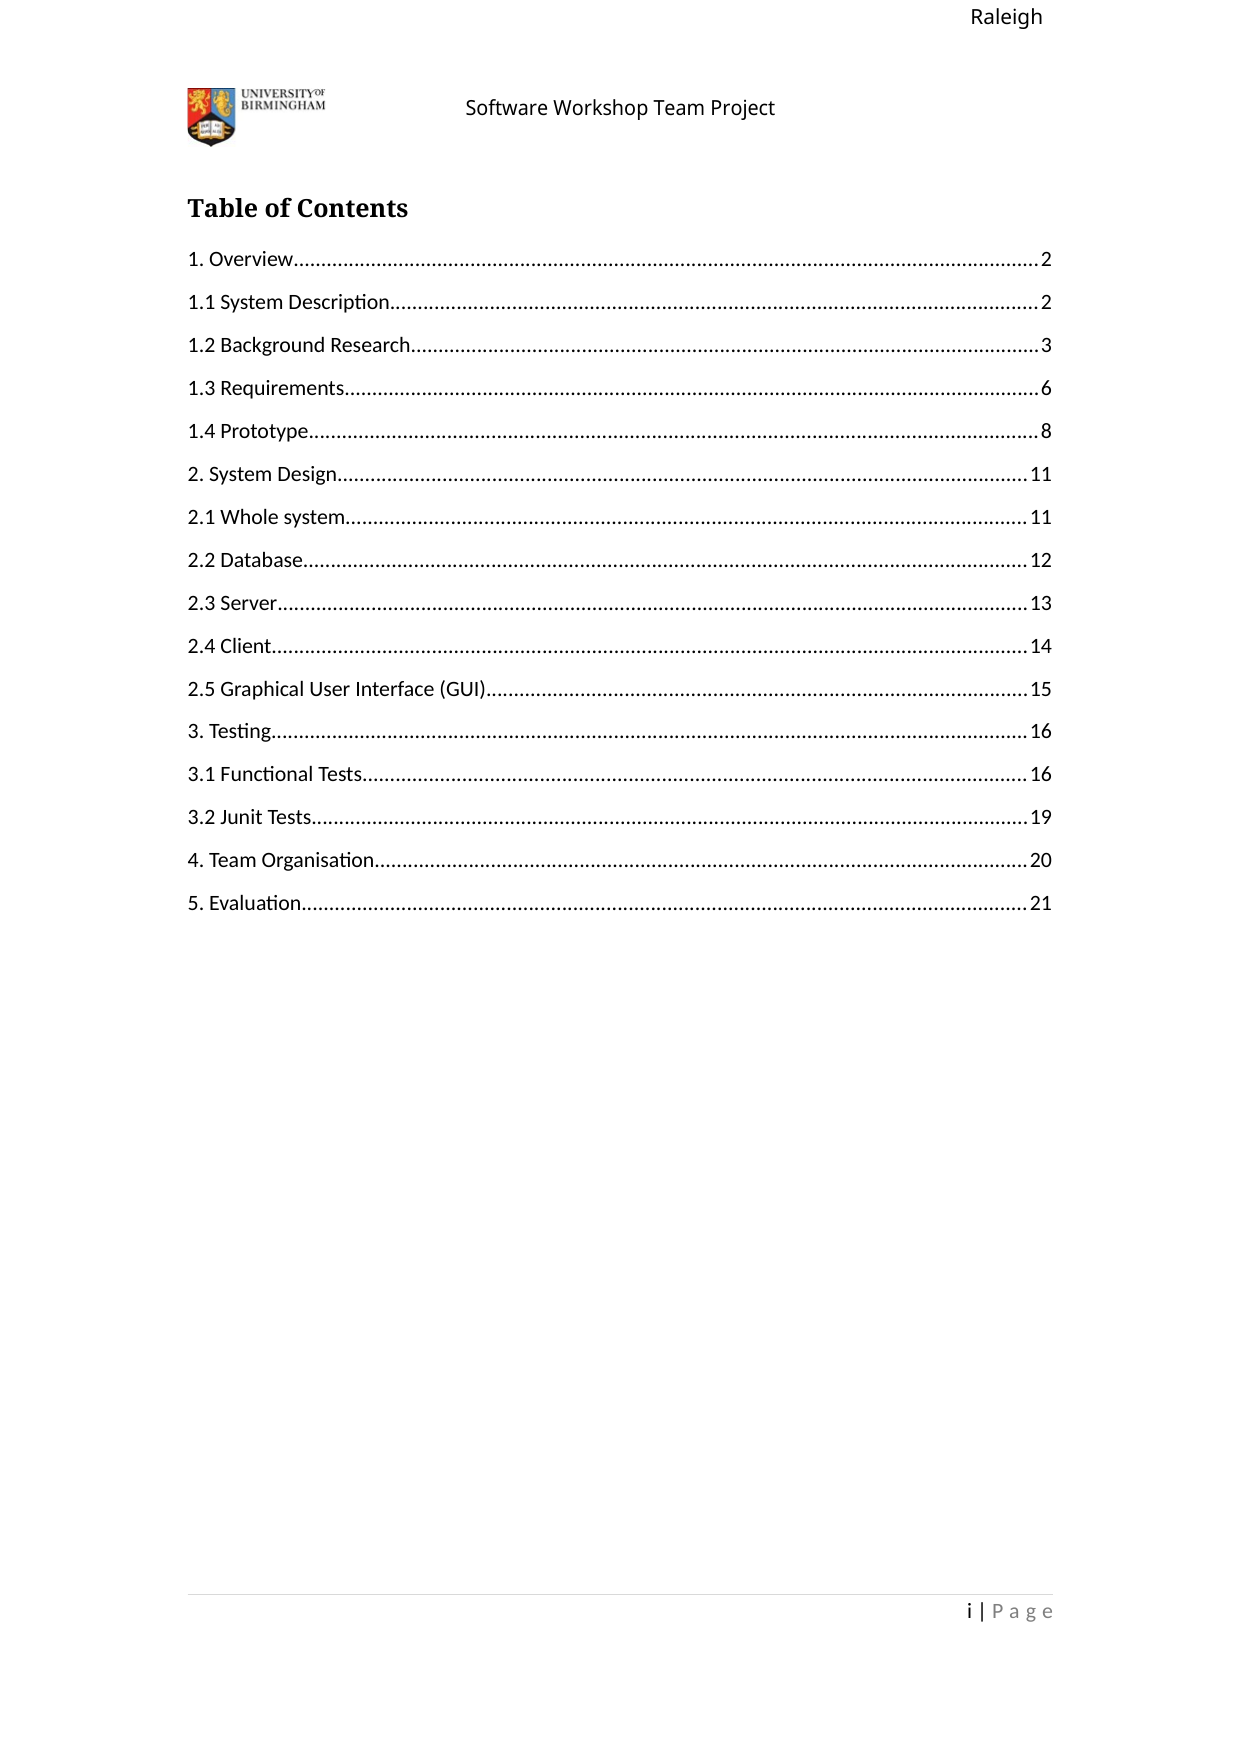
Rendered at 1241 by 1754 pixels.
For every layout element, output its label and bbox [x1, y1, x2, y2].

picture [187, 88, 325, 147]
